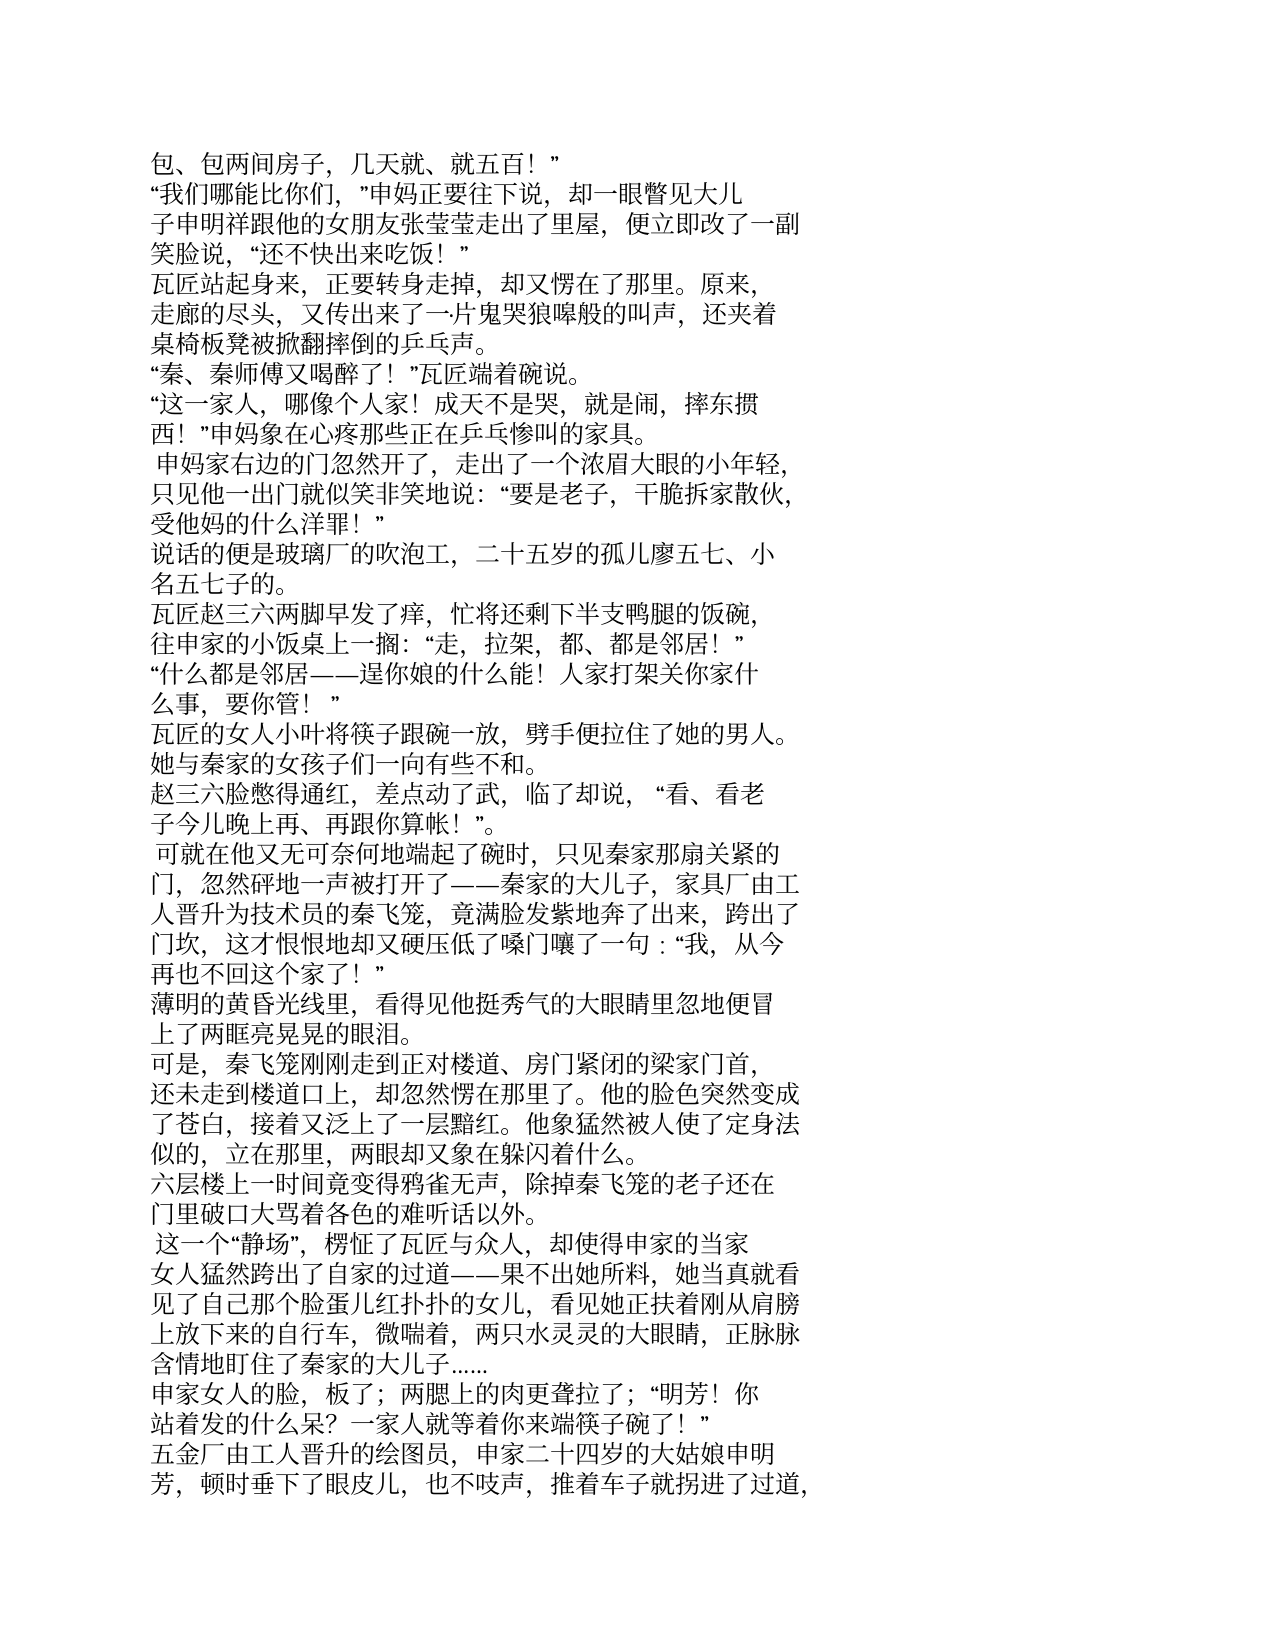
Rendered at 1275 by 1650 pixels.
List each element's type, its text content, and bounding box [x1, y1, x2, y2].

text 门，忽然砰地一声被打开了——秦家的大儿子，家具厂由工 [150, 870, 1125, 900]
text 只见他一出门就似笑非笑地说：“要是老子，干脆拆家散伙， [150, 480, 1125, 510]
text 可就在他又无可奈何地端起了碗时，只见秦家那扇关紧的 [150, 840, 1125, 870]
text 门里破口大骂着各色的难听话以外。 [150, 1200, 1125, 1230]
text 西！”申妈象在心疼那些正在乒乓惨叫的家具。 [150, 420, 1125, 450]
text 包、包两间房子，几天就、就五百！” [150, 150, 1125, 180]
text 见了自己那个脸蛋儿红扑扑的女儿，看见她正扶着刚从肩膀 [150, 1290, 1125, 1320]
text 薄明的黄昏光线里，看得见他挺秀气的大眼睛里忽地便冒 [150, 990, 1125, 1020]
text 受他妈的什么洋罪！” [150, 510, 1125, 540]
text 么事，要你管！ ” [150, 690, 1125, 720]
text 含情地盯住了秦家的大儿子…… [150, 1350, 1125, 1380]
text 申家女人的脸，板了；两腮上的肉更聋拉了；“明芳！你 [150, 1380, 1125, 1410]
text 人晋升为技术员的秦飞笼，竟满脸发紫地奔了出来，跨出了 [150, 900, 1125, 930]
text 上放下来的自行车，微喘着，两只水灵灵的大眼睛，正脉脉 [150, 1320, 1125, 1350]
text 瓦匠赵三六两脚早发了痒，忙将还剩下半支鸭腿的饭碗， [150, 600, 1125, 630]
text 女人猛然跨出了自家的过道——果不出她所料，她当真就看 [150, 1260, 1125, 1290]
text 门坎，这才恨恨地却又硬压低了嗓门嚷了一句﹕“我，从今 [150, 930, 1125, 960]
text 芳，顿时垂下了眼皮儿，也不吱声，推着车子就拐进了过道， [150, 1470, 1125, 1500]
text 说话的便是玻璃厂的吹泡工，二十五岁的孤儿廖五七、小 [150, 540, 1125, 570]
text 可是，秦飞笼刚刚走到正对楼道、房门紧闭的梁家门首， [150, 1050, 1125, 1080]
text 五金厂由工人晋升的绘图员，申家二十四岁的大姑娘申明 [150, 1440, 1125, 1470]
text 还未走到楼道口上，却忽然愣在那里了。他的脸色突然变成 [150, 1080, 1125, 1110]
text 瓦匠站起身来，正要转身走掉，却又愣在了那里。原来， [150, 270, 1125, 300]
text 再也不回这个家了！” [150, 960, 1125, 990]
text 这一个“静场”，楞怔了瓦匠与众人，却使得申家的当家 [150, 1230, 1125, 1260]
text 似的，立在那里，两眼却又象在躲闪着什么。 [150, 1140, 1125, 1170]
text 申妈家右边的门忽然开了，走出了一个浓眉大眼的小年轻， [150, 450, 1125, 480]
text 了苍白，接着又泛上了一层黯红。他象猛然被人使了定身法 [150, 1110, 1125, 1140]
text 走廊的尽头，又传出来了一·片鬼哭狼嗥般的叫声，还夹着 [150, 300, 1125, 330]
text 名五七子的。 [150, 570, 1125, 600]
text 上了两眶亮晃晃的眼泪。 [150, 1020, 1125, 1050]
text 站着发的什么呆？一家人就等着你来端筷子碗了！” [150, 1410, 1125, 1440]
text 笑脸说，“还不快出来吃饭！” [150, 240, 1125, 270]
text 子申明祥跟他的女朋友张莹莹走出了里屋，便立即改了一副 [150, 210, 1125, 240]
text 子今儿晚上再、再跟你算帐！”。 [150, 810, 1125, 840]
text 赵三六脸憋得通红，差点动了武，临了却说， “看、看老 [150, 780, 1125, 810]
text 瓦匠的女人小叶将筷子跟碗一放，劈手便拉住了她的男人。 [150, 720, 1125, 750]
text 桌椅板凳被掀翻摔倒的乒乓声。 [150, 330, 1125, 360]
text “我们哪能比你们，”申妈正要往下说，却一眼瞥见大儿 [150, 180, 1125, 210]
text 往申家的小饭桌上一搁：“走，拉架，都、都是邻居！” [150, 630, 1125, 660]
text “这一家人，哪像个人家！成天不是哭，就是闹，摔东掼 [150, 390, 1125, 420]
text 六层楼上一时间竟变得鸦雀无声，除掉秦飞笼的老子还在 [150, 1170, 1125, 1200]
text 她与秦家的女孩子们一向有些不和。 [150, 750, 1125, 780]
text “秦、秦师傅又喝醉了！”瓦匠端着碗说。 [150, 360, 1125, 390]
text “什么都是邻居——逞你娘的什么能！人家打架关你家什 [150, 660, 1125, 690]
